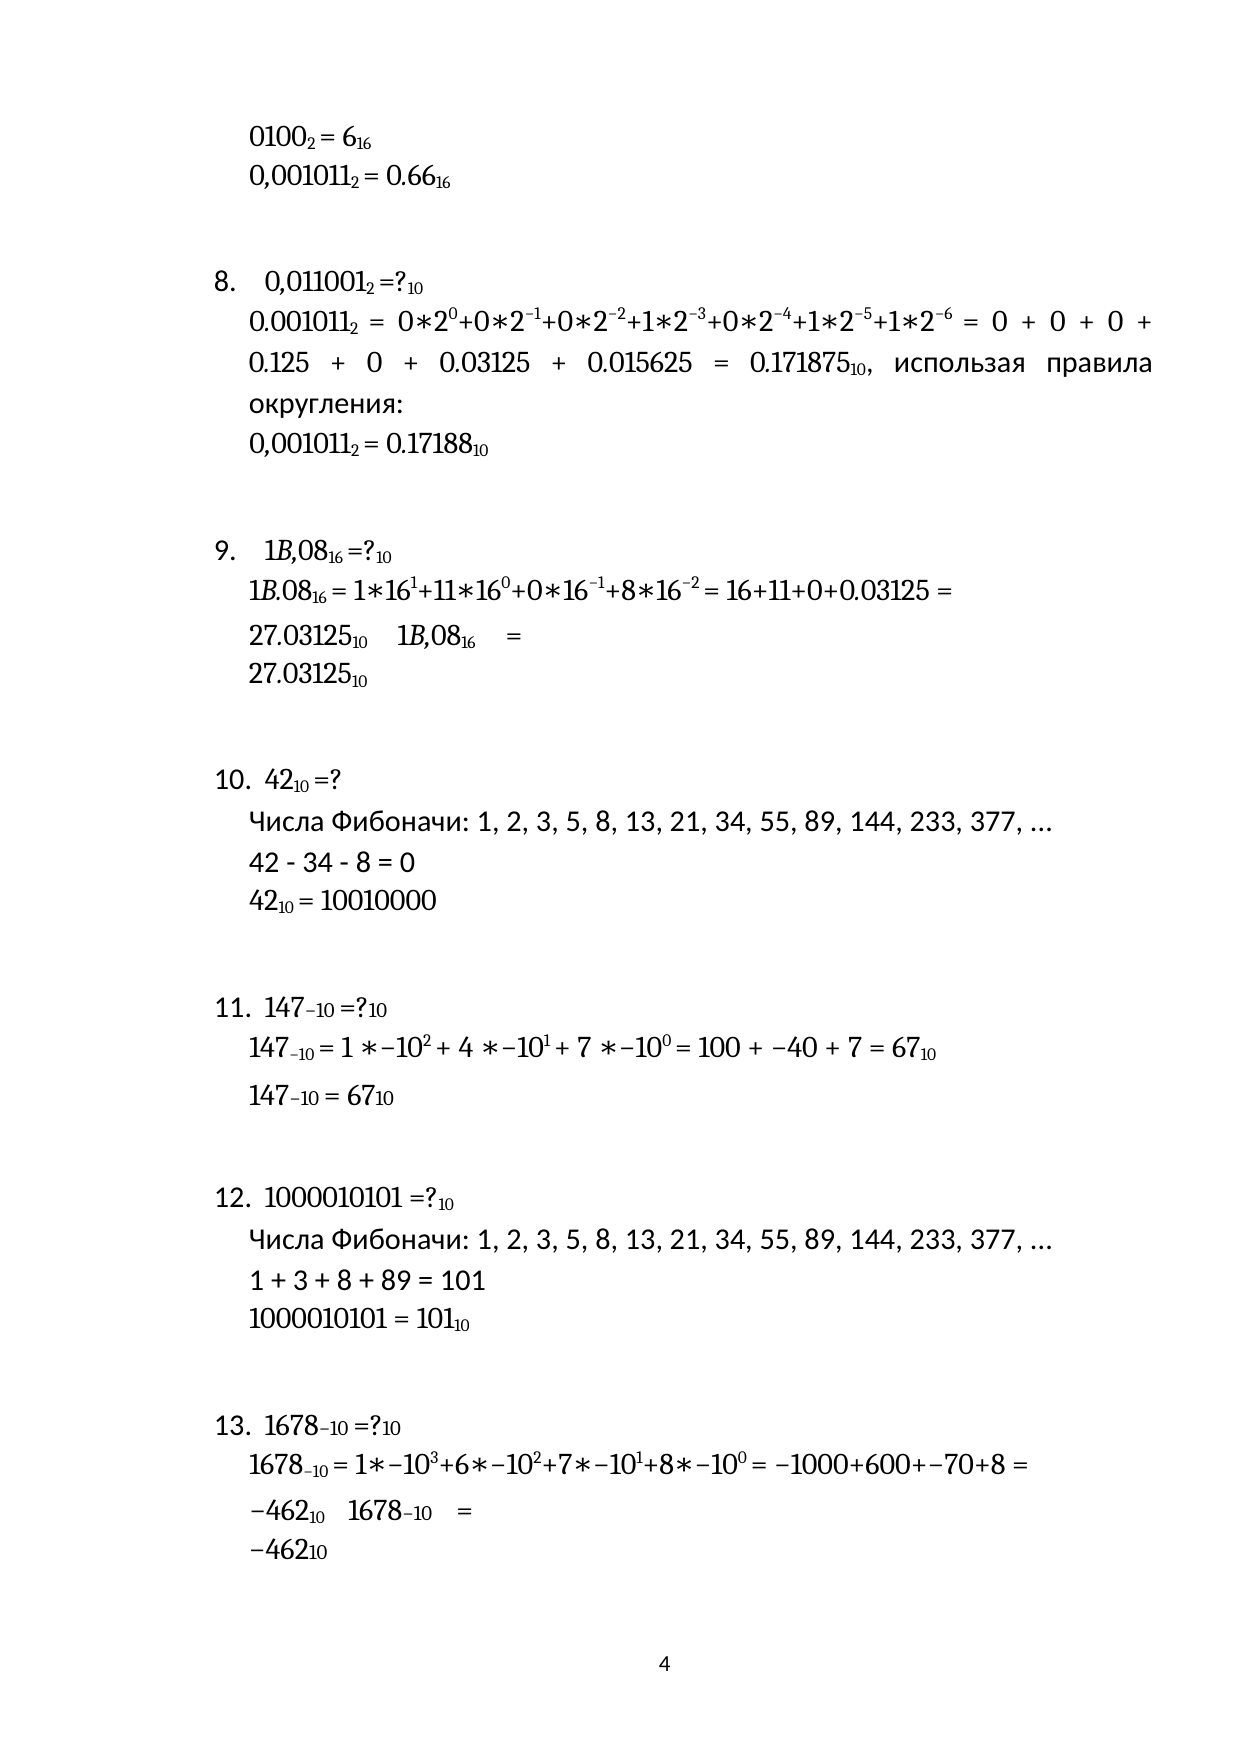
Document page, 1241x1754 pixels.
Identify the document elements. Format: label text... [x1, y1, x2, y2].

list 0,0110012 =?10 [214, 262, 1153, 299]
text 42 - 34 - 8 = 0 [249, 843, 1209, 879]
text 147−10 = 6710 [249, 1078, 1153, 1113]
list 1B,0816 =?10 [214, 531, 1153, 568]
text 01002 = 616 [249, 119, 1153, 154]
text 1678−10 = 1∗−103+6∗−102+7∗−101+8∗−100 = −1000+600+−70+8 = [249, 1447, 1153, 1482]
text 1B.0816 = 1∗161+11∗160+0∗16−1+8∗16−2 = 16+11+0+0.03125 = [249, 573, 1153, 608]
text 1 + 3 + 8 + 89 = 101 [249, 1261, 1209, 1298]
text 0,0010112 = 0.1718810 [249, 426, 1153, 461]
text 147−10 = 1 ∗−102 + 4 ∗−101 + 7 ∗−100 = 100 + −40 + 7 = 6710 [249, 1030, 1153, 1065]
text 4210 = 10010000 [249, 883, 1153, 918]
list 1678−10 =?10 [214, 1406, 1153, 1442]
list 4210 =? [214, 760, 1153, 797]
list 147−10 =?10 [214, 988, 1153, 1026]
text 0,0010112 = 0.6616 [249, 158, 1153, 193]
text 27.0312510 1B,0816 = 27.0312510 [249, 618, 522, 692]
text −46210 1678−10 = −46210 [249, 1493, 473, 1567]
list 1000010101 =?10 [214, 1178, 1153, 1215]
text Числа Фибоначи: 1, 2, 3, 5, 8, 13, 21, 34, 55, 89, 144, 233, 377, ... [249, 1220, 1209, 1257]
text 1000010101 = 10110 [249, 1301, 1153, 1336]
text 0.0010112 = 0∗20+0∗2−1+0∗2−2+1∗2−3+0∗2−4+1∗2−5+1∗2−6 = 0 + 0 + 0 + 0.125 + 0 + 0.03125 + 0.015625 = 0.17187510, использая правила округления: [249, 304, 1153, 421]
text Числа Фибоначи: 1, 2, 3, 5, 8, 13, 21, 34, 55, 89, 144, 233, 377, ... [249, 802, 1209, 839]
